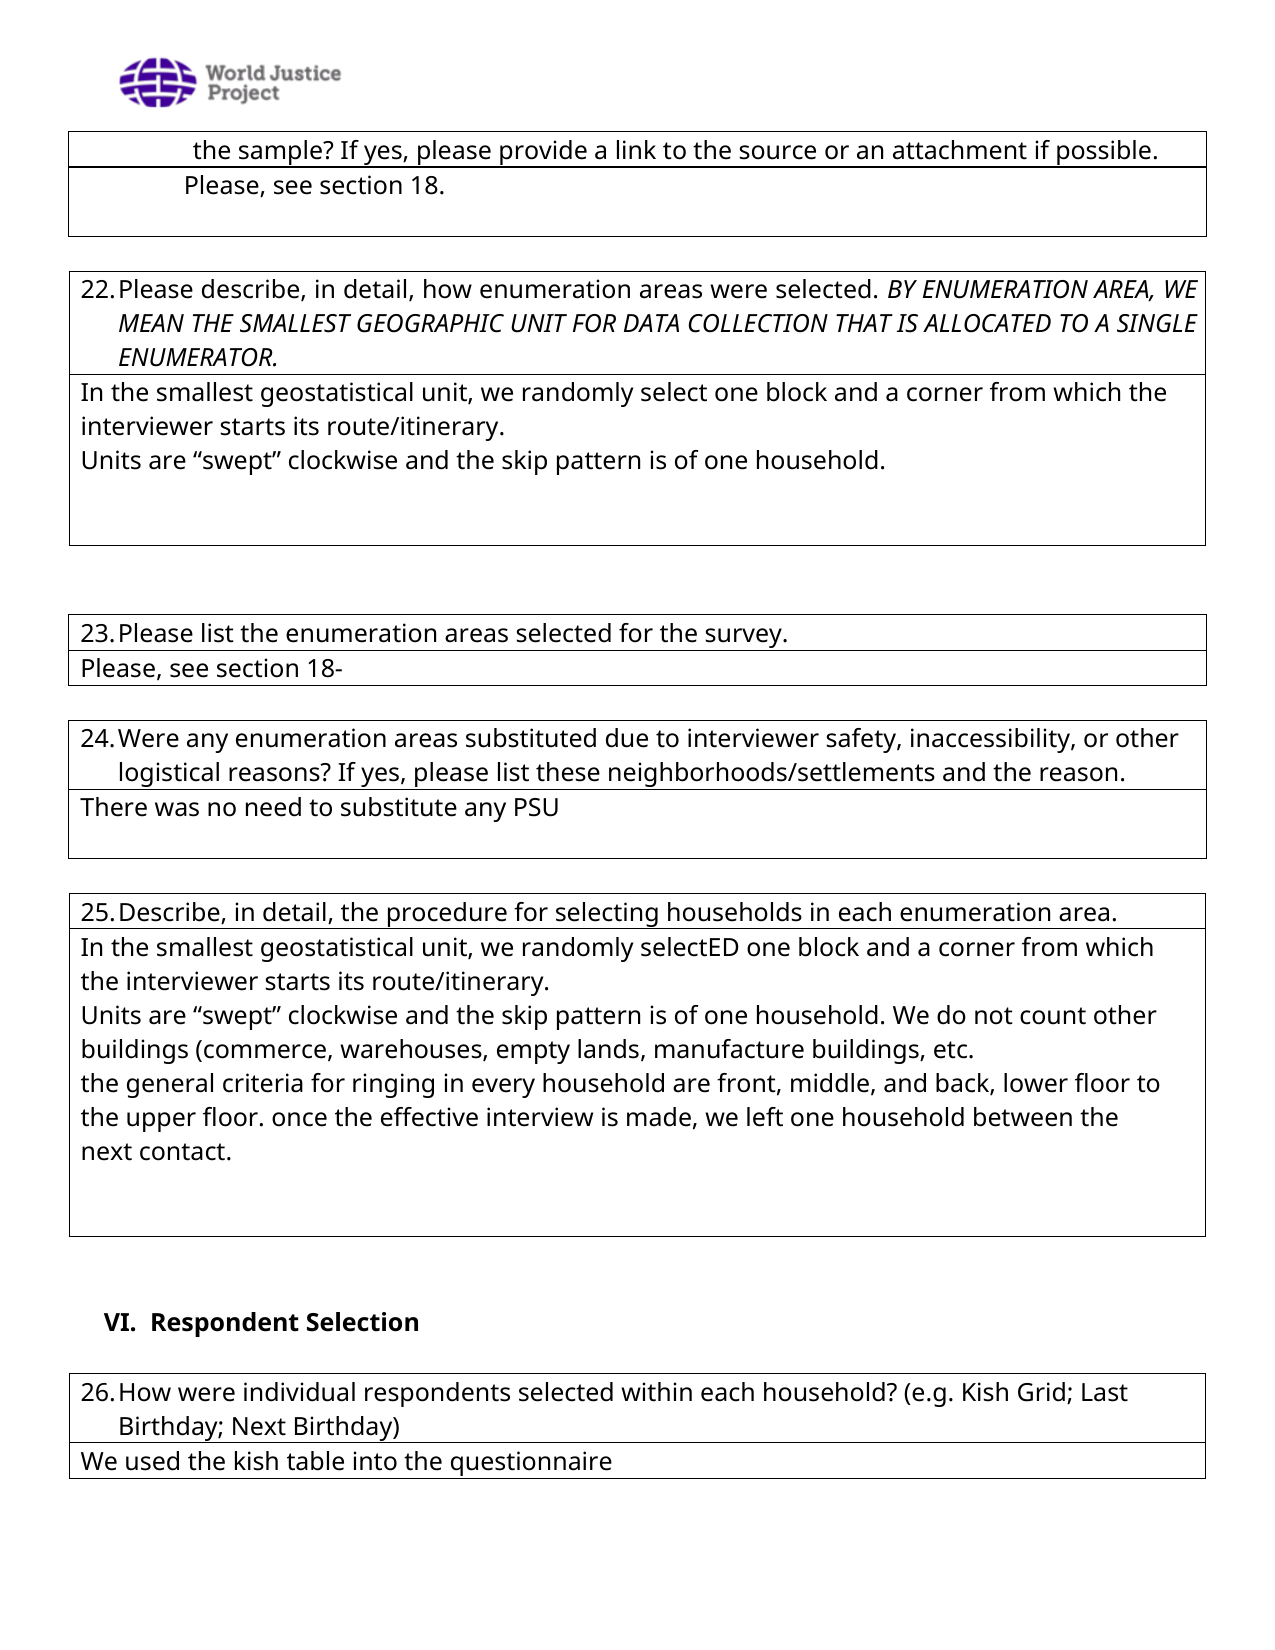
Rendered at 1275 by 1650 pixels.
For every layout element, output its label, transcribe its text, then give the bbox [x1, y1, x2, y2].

table_cell In the smallest geostatistical unit, we randomly selectED one block and a corner from which the interviewer starts its route/itinerary. Units are “swept” clockwise and the skip pattern is of one household. We do not count other buildings (commerce, warehouses, empty lands, manufacture buildings, etc. the general criteria for ringing in every household are front, middle, and back, lower floor to the upper floor. once the effective interview is made, we left one household between the next contact. [70, 929, 1205, 1236]
table_header Please list the enumeration areas selected for the survey. [69, 615, 1206, 649]
table_header How were individual respondents selected within each household? (e.g. Kish Grid; Last Birthday; Next Birthday) [70, 1374, 1205, 1442]
table_header Please describe, in detail, how enumeration areas were selected. BY ENUMERATION AREA, WE MEAN THE SMALLEST GEOGRAPHIC UNIT FOR DATA COLLECTION THAT IS ALLOCATED TO A SINGLE ENUMERATOR. [70, 272, 1205, 374]
table_header Were any enumeration areas substituted due to interviewer safety, inaccessibility, or other logistical reasons? If yes, please list these neighborhoods/settlements and the reason. [69, 721, 1206, 789]
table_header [69, 132, 1206, 166]
table_cell In the smallest geostatistical unit, we randomly select one block and a corner from which the interviewer starts its route/itinerary. Units are “swept” clockwise and the skip pattern is of one household. [70, 375, 1205, 545]
table_cell We used the kish table into the questionnaire [70, 1443, 1205, 1477]
table_header Describe, in detail, the procedure for selecting households in each enumeration area. [70, 894, 1205, 928]
list Respondent Selection [103, 1305, 1171, 1339]
table_cell Please, see section 18. [69, 168, 1206, 236]
picture [103, 45, 357, 121]
table_cell Please, see section 18- [69, 651, 1206, 684]
table_cell There was no need to substitute any PSU [69, 790, 1206, 858]
